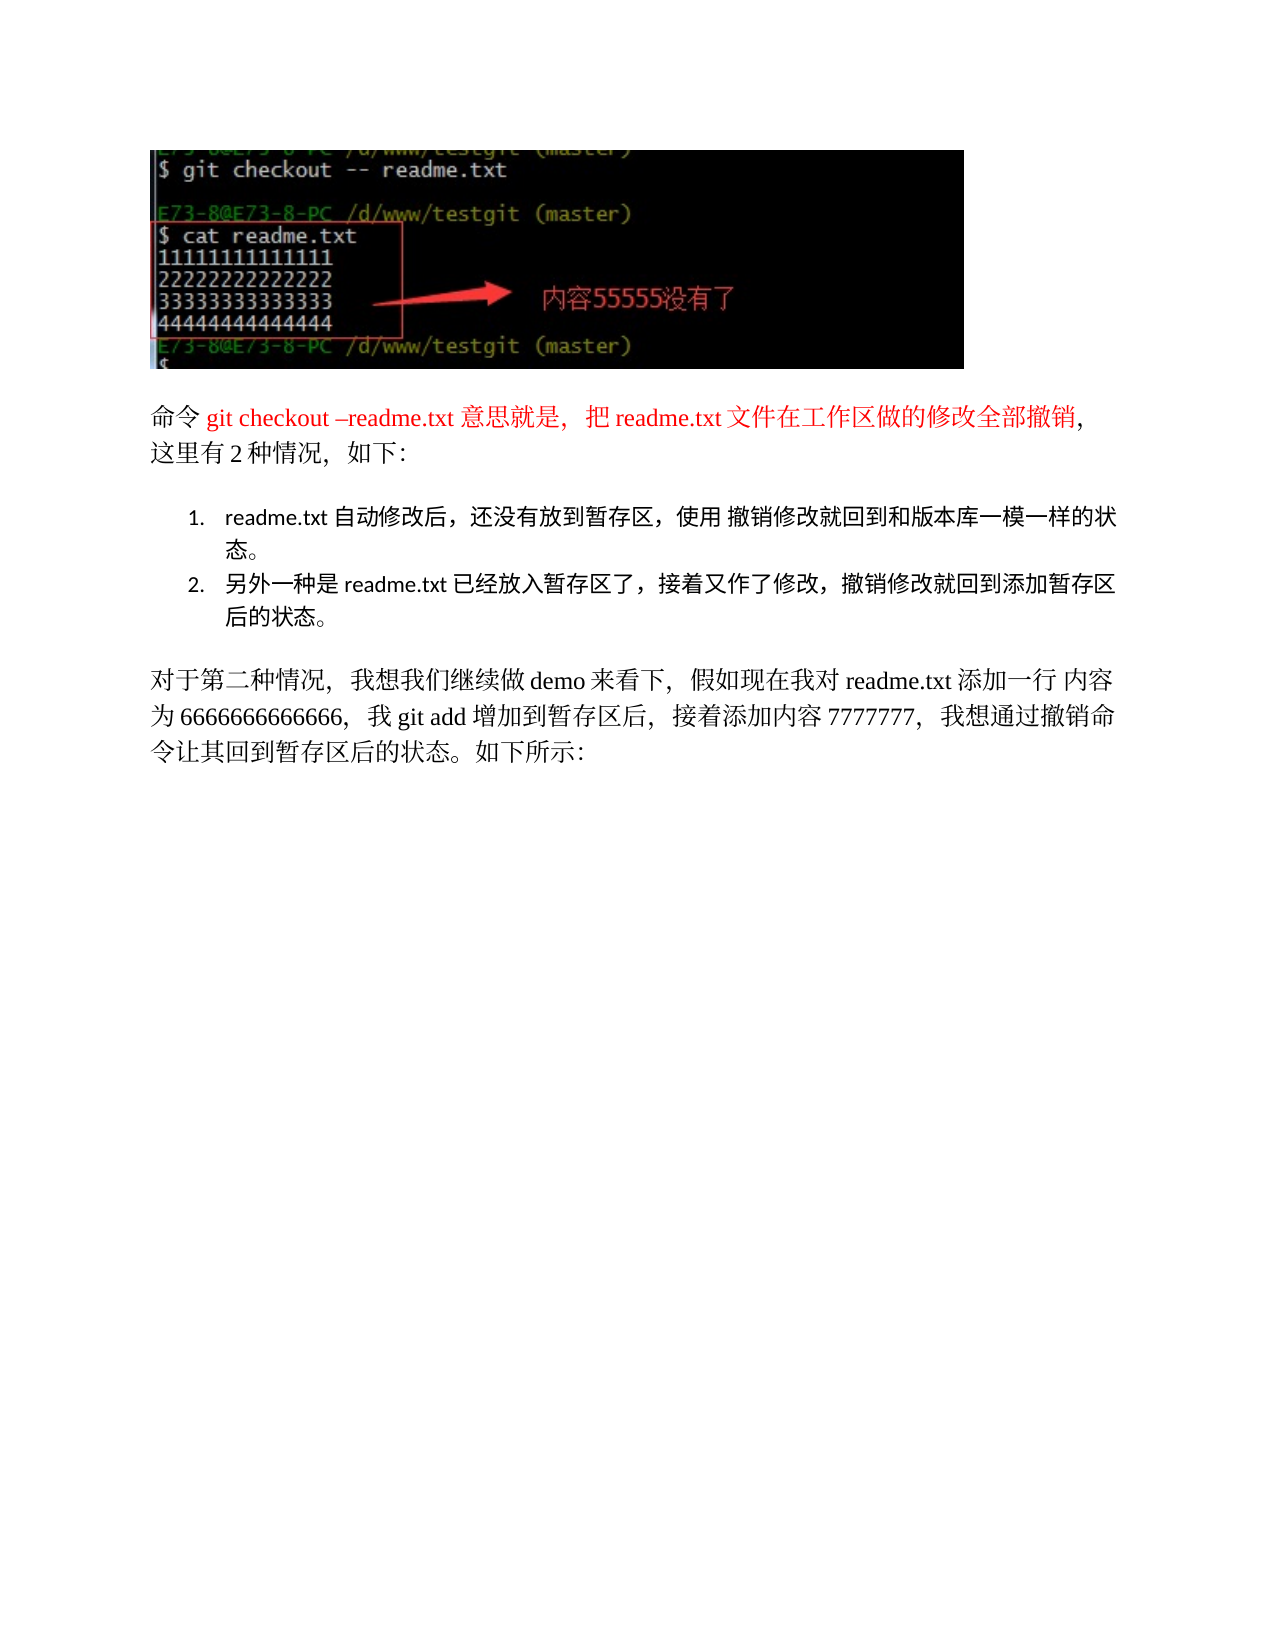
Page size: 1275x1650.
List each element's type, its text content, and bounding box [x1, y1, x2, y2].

list 另外一种是readme.txt已经放入暂存区了，接着又作了修改，撤销修改就回到添加暂存区后的状态。 [187, 565, 1125, 632]
list readme.txt自动修改后，还没有放到暂存区，使用 撤销修改就回到和版本库一模一样的状态。 [187, 499, 1125, 565]
text 对于第二种情况，我想我们继续做demo来看下，假如现在我对readme.txt添加一行 内容为6666666666666，我git add 增加到暂存区后，接着添加内容7777777，我想通过撤销命令让其回到暂存区后的状态。如下所示： [150, 661, 1125, 769]
text 命令 git checkout –readme.txt 意思就是，把readme.txt文件在工作区做的修改全部撤销，这里有2种情况，如下： [150, 398, 1125, 470]
picture [150, 150, 964, 369]
